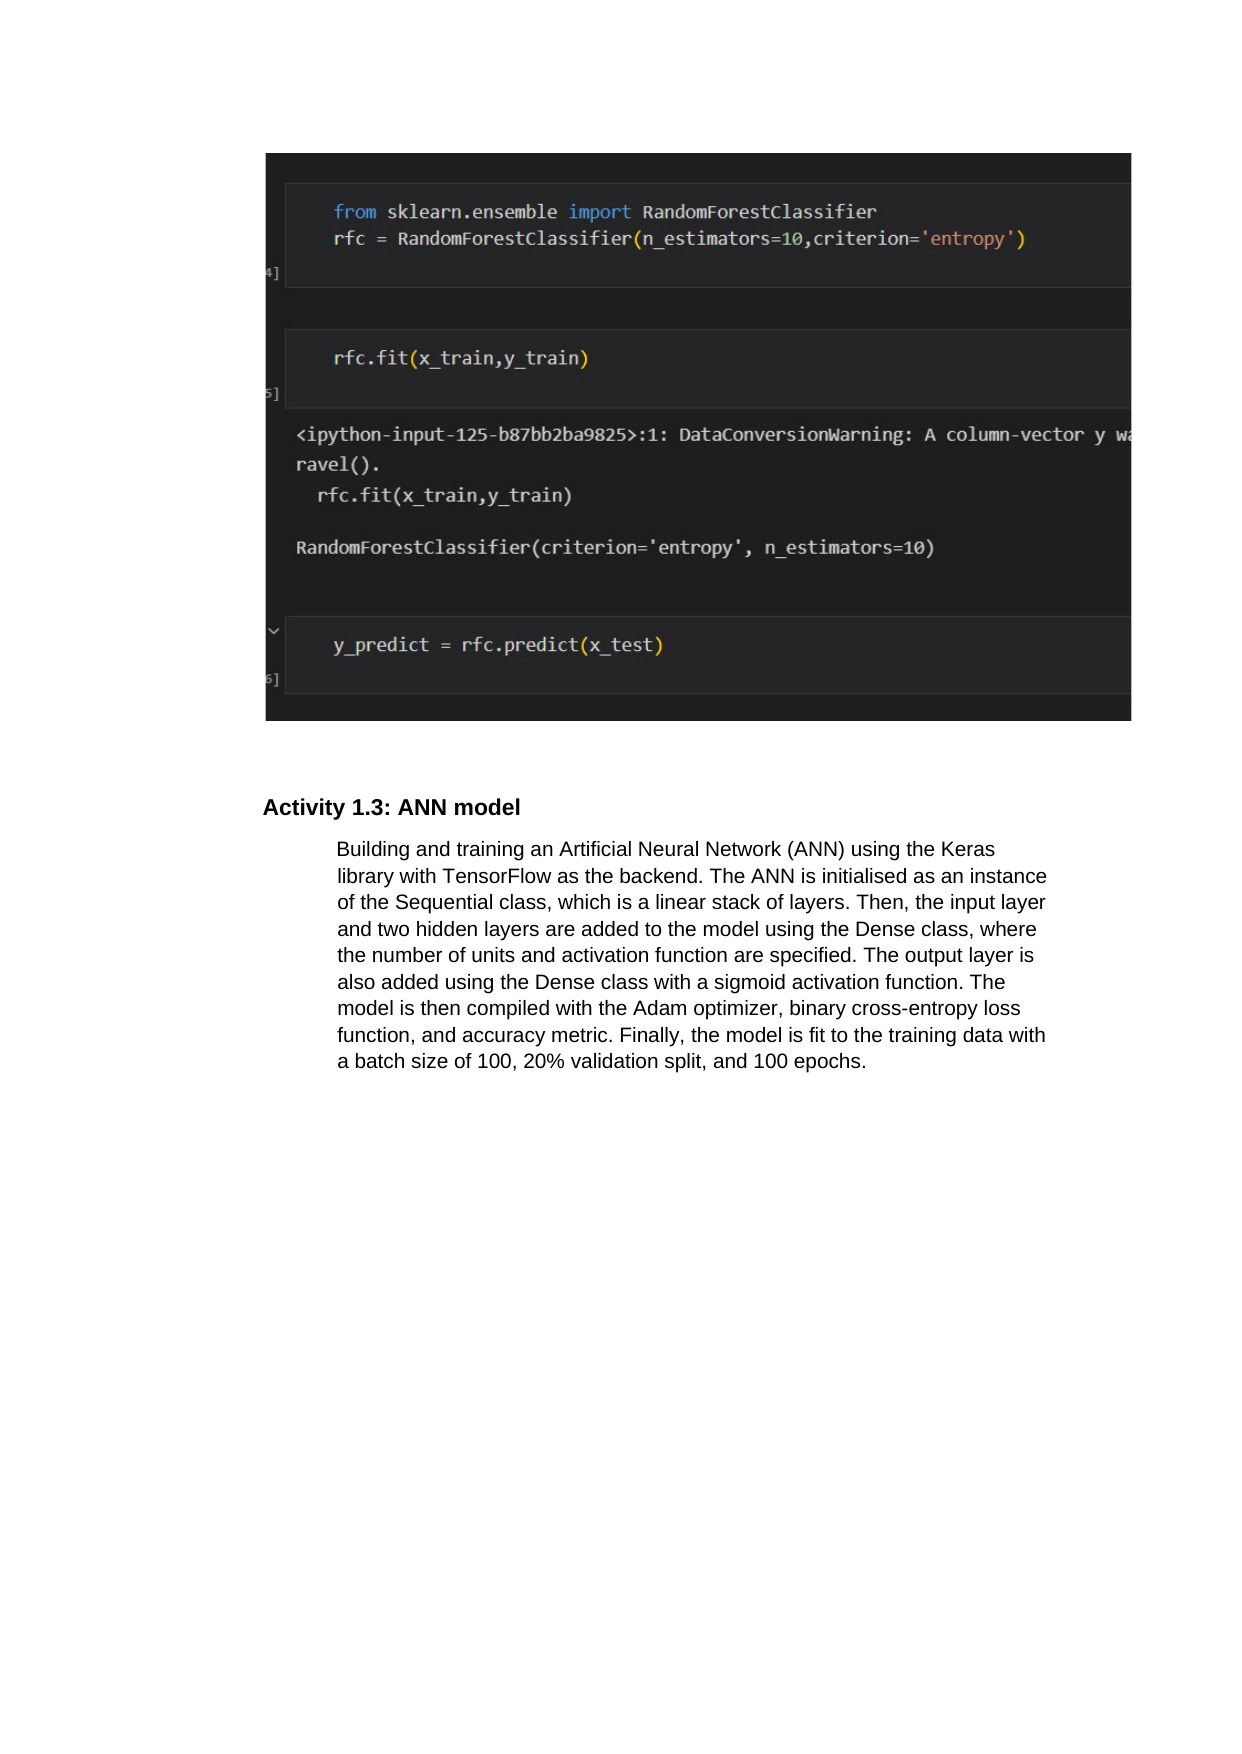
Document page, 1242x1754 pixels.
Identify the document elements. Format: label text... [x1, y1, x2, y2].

picture [265, 153, 1132, 721]
text Building and training an Artificial Neural Network (ANN) using the Keras library with TensorFlow as the backend. The ANN is initialised as an instance of the Sequential class, which is a linear stack of layers. Then, the input layer and two hidden layers are added to the model using the Dense class, where the number of units and activation function are specified. The output layer is also added using the Dense class with a sigmoid activation function. The model is then compiled with the Adam optimizer, binary cross-entropy loss function, and accuracy metric. Finally, the model is fit to the training data with a batch size of 100, 20% validation split, and 100 epochs. [336, 837, 1050, 1073]
subtitle Activity 1.3: ANN model [262, 794, 1051, 820]
